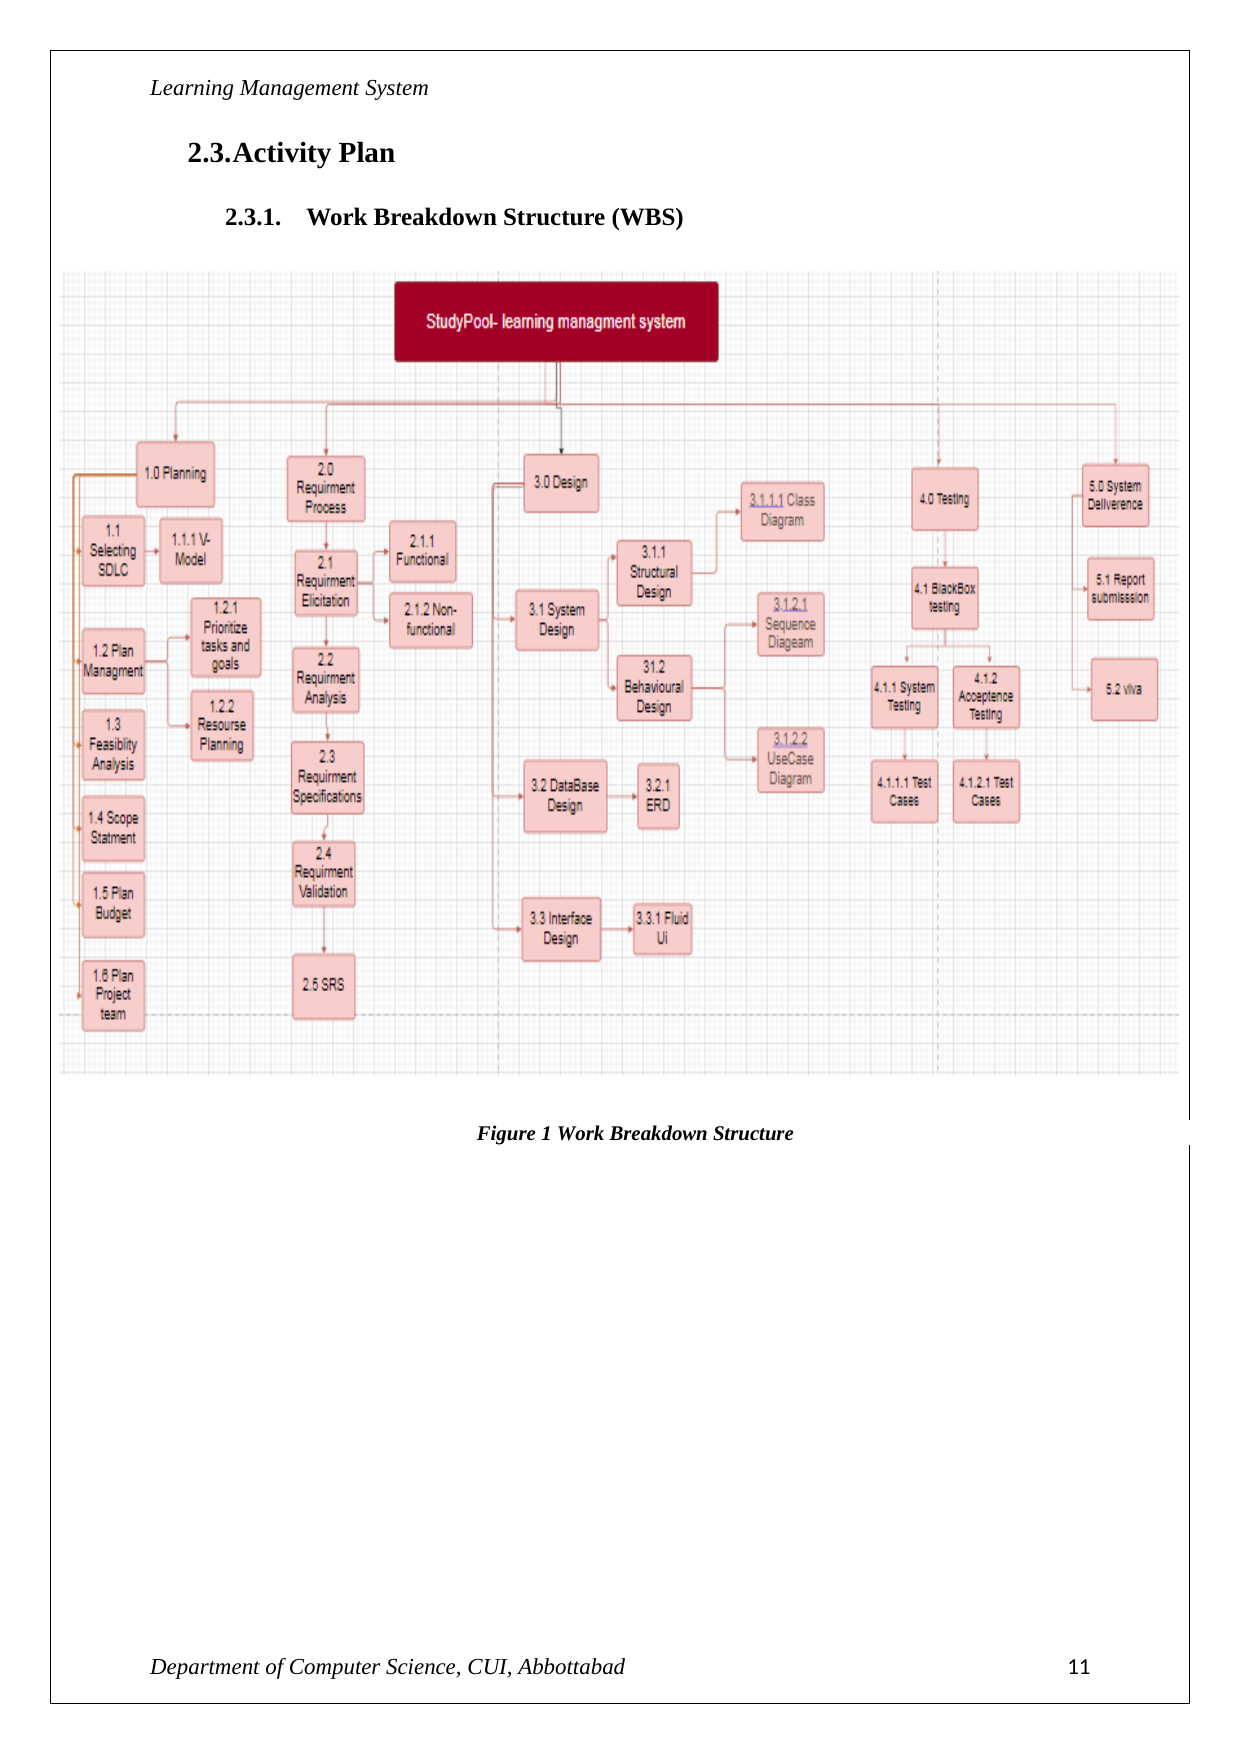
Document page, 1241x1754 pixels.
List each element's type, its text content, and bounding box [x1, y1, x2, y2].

picture [57, 271, 1179, 1074]
list Work Breakdown Structure (WBS) [225, 202, 1090, 231]
list Activity Plan [187, 135, 1090, 169]
